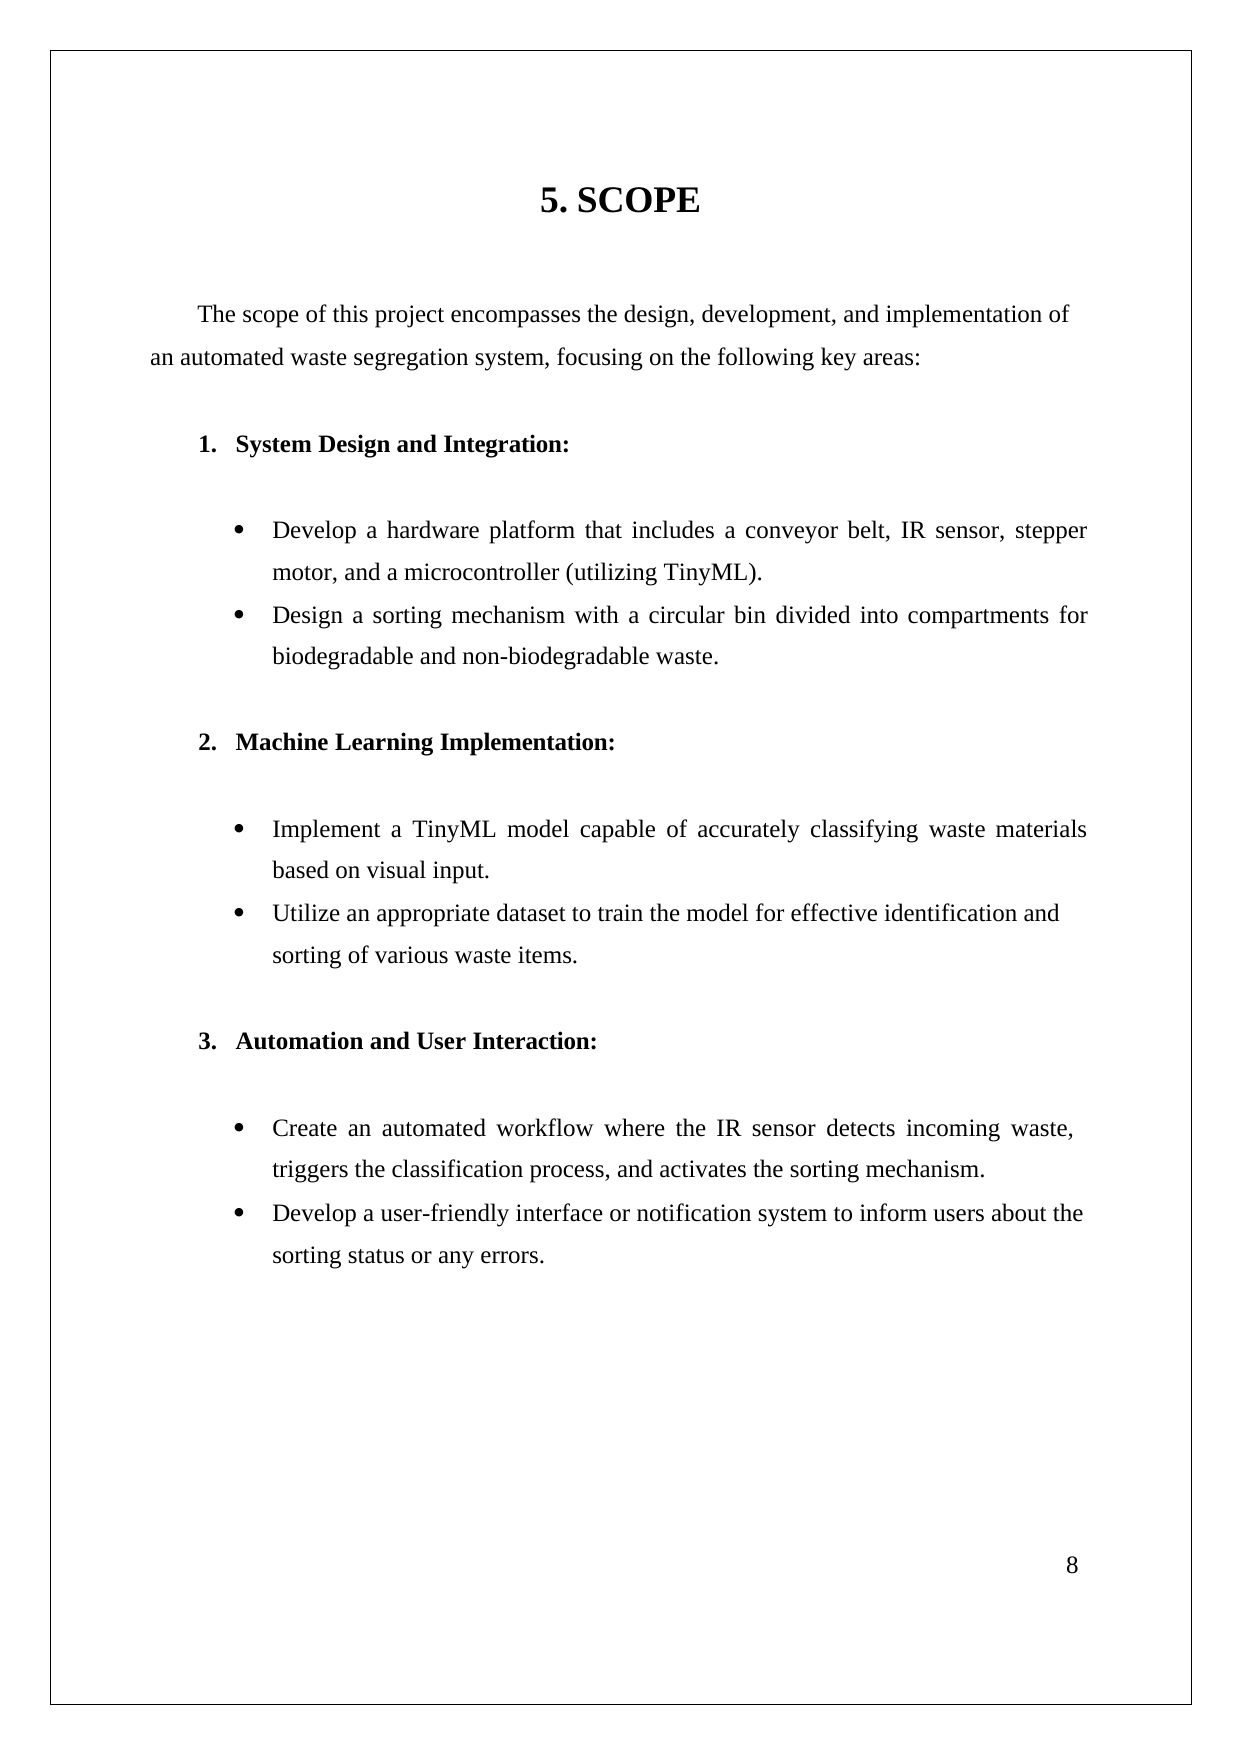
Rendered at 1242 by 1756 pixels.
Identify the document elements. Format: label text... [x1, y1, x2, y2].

subtitle SCOPE [540, 177, 1129, 220]
list Create an automated workflow where the IR sensor detects incoming waste, triggers the classification process, and activates the sorting mechanism. [234, 1113, 1091, 1183]
list Develop a hardware platform that includes a conveyor belt, IR sensor, stepper motor, and a microcontroller (utilizing TinyML). [234, 515, 1092, 586]
subtitle Machine Learning Implementation: [198, 727, 1129, 756]
text The scope of this project encompasses the design, development, and implementation of an automated waste segregation system, focusing on the following key areas: [150, 299, 1092, 371]
list Design a sorting mechanism with a circular bin divided into compartments for biodegradable and non-biodegradable waste. [234, 600, 1092, 670]
subtitle Automation and User Interaction: [198, 1026, 1129, 1055]
list Utilize an appropriate dataset to train the model for effective identification and sorting of various waste items. [234, 898, 1091, 969]
list Implement a TinyML model capable of accurately classifying waste materials based on visual input. [234, 814, 1091, 884]
subtitle System Design and Integration: [198, 429, 1129, 457]
list Develop a user-friendly interface or notification system to inform users about the sorting status or any errors. [234, 1198, 1092, 1268]
